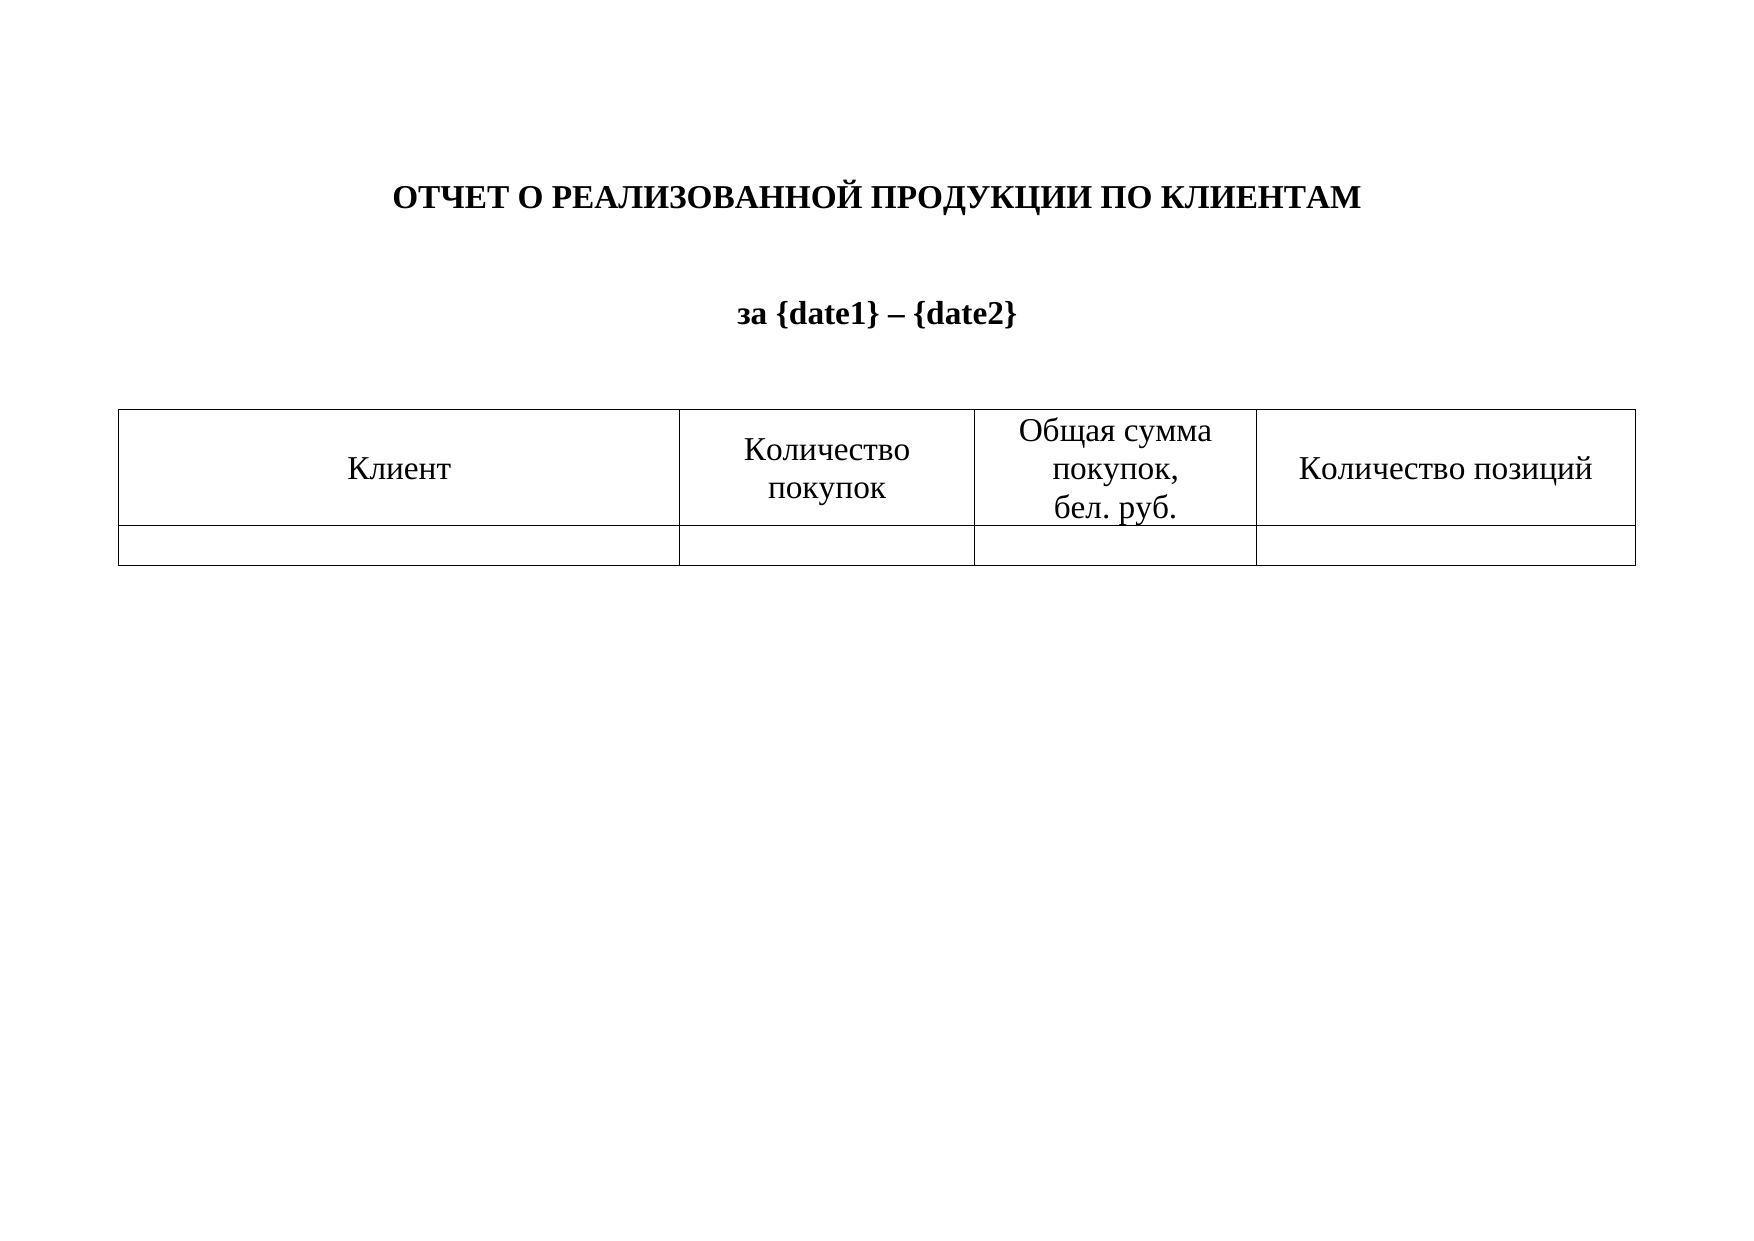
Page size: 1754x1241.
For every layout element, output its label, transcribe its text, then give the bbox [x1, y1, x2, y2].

table_header Общая сумма покупок, бел. руб. [975, 410, 1256, 525]
table_cell [975, 526, 1256, 565]
table_header Количество позиций [1257, 410, 1635, 525]
table_header Клиент [119, 410, 679, 525]
text за {date1} – {date2} [118, 293, 1636, 332]
table_cell [119, 526, 679, 565]
table_cell [1257, 526, 1635, 565]
table_header Количество покупок [680, 410, 974, 525]
table_cell [680, 526, 974, 565]
text ОТЧЕТ О РЕАЛИЗОВАННОЙ ПРОДУКЦИИ ПО КЛИЕНТАМ [118, 177, 1636, 216]
